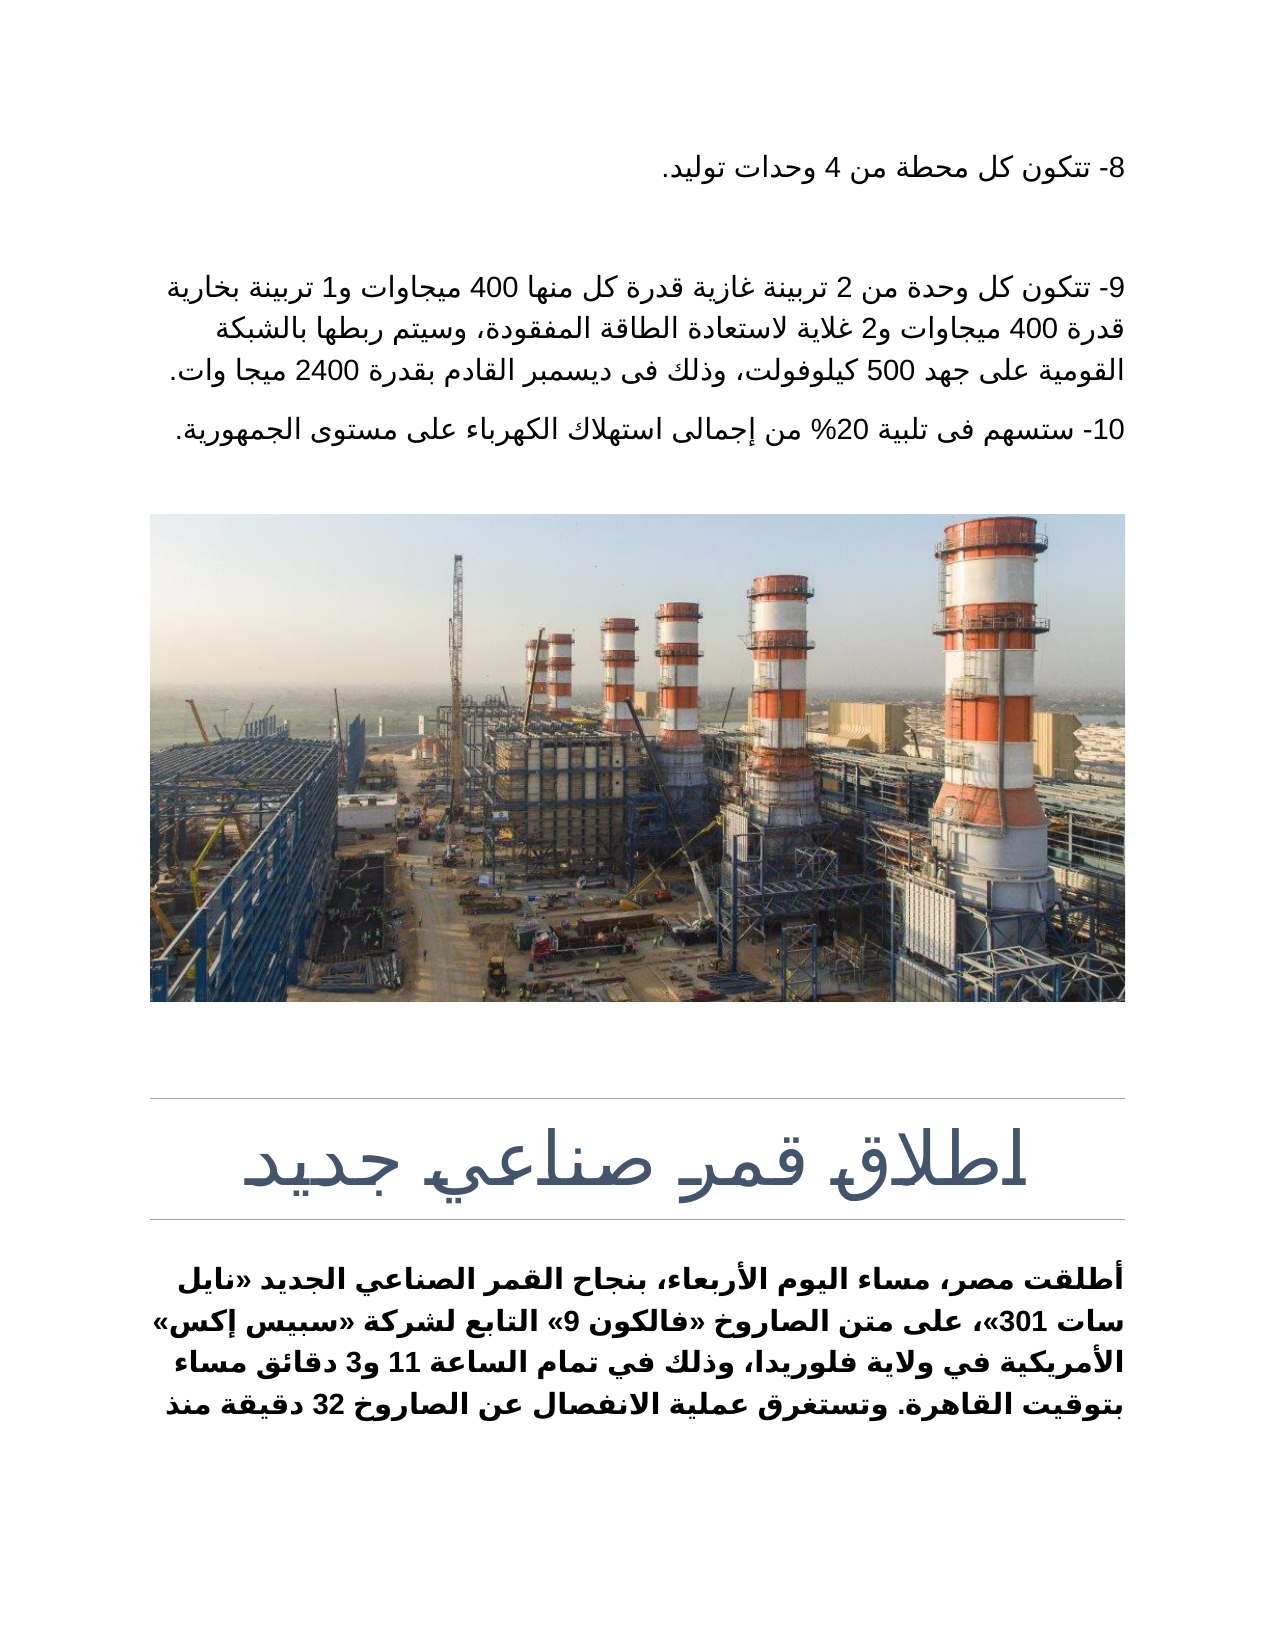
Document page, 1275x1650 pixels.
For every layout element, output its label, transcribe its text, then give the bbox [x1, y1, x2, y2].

text 10- ستسهم فى تلبية 20% من إجمالى استهلاك الكهرباء على مستوى الجمهورية. [150, 412, 1125, 446]
text 9- تتكون كل وحدة من 2 تربينة غازية قدرة كل منها 400 ميجاوات و1 تربينة بخارية قدرة 400 ميجاوات و2 غلاية لاستعادة الطاقة المفقودة، وسيتم ربطها بالشبكة القومية على جهد 500 كيلوفولت، وذلك فى ديسمبر القادم بقدرة 2400 ميجا وات. [150, 270, 1125, 387]
text 8- تتكون كل محطة من 4 وحدات توليد. [150, 150, 1125, 183]
picture [150, 514, 1125, 1002]
title اطلاق قمر صناعي جديد [150, 1099, 1125, 1219]
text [150, 1262, 1125, 1421]
